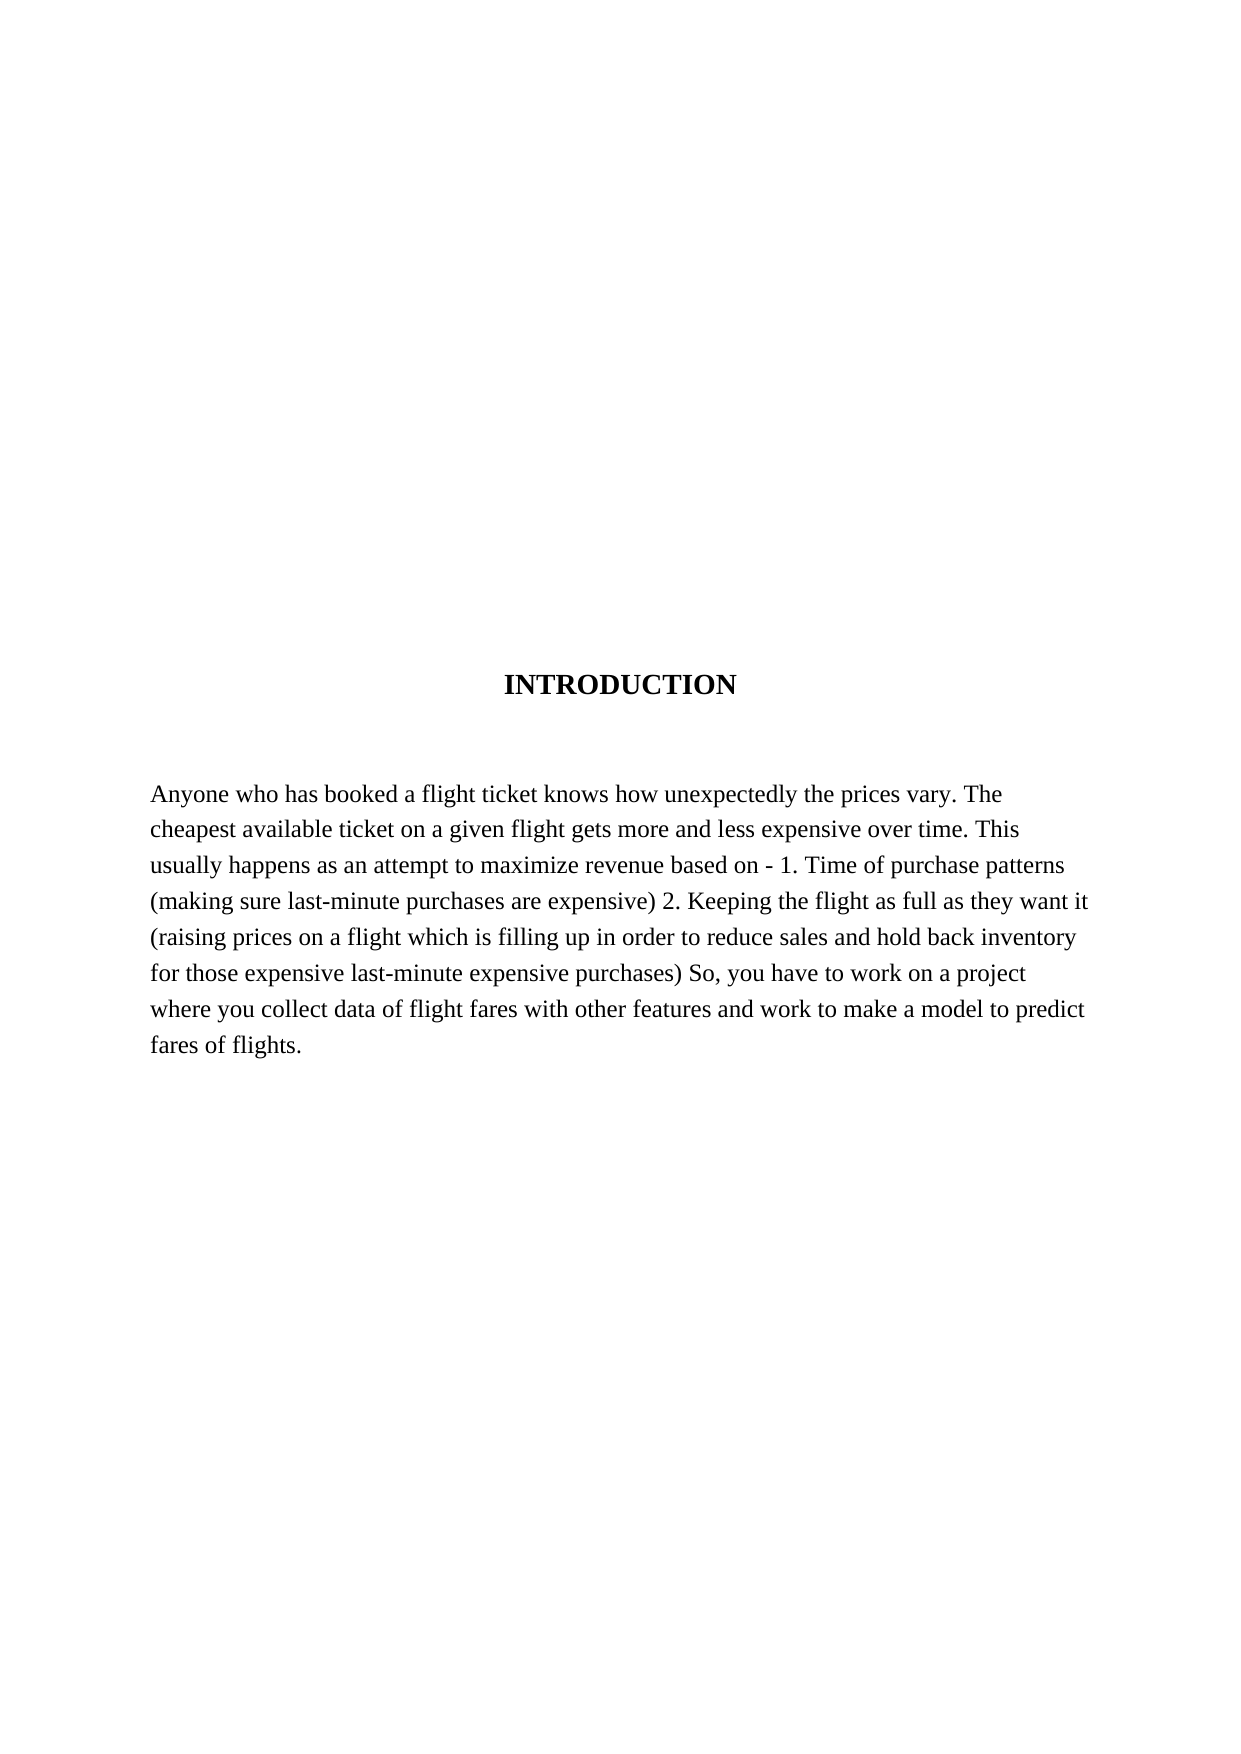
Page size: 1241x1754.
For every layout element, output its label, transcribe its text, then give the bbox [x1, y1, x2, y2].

text INTRODUCTION [150, 667, 1090, 701]
text Anyone who has booked a flight ticket knows how unexpectedly the prices vary. The cheapest available ticket on a given flight gets more and less expensive over time. This usually happens as an attempt to maximize revenue based on - 1. Time of purchase patterns (making sure last-minute purchases are expensive) 2. Keeping the flight as full as they want it (raising prices on a flight which is filling up in order to reduce sales and hold back inventory for those expensive last-minute expensive purchases) So, you have to work on a project where you collect data of flight fares with other features and work to make a model to predict fares of flights. [150, 779, 1090, 1060]
